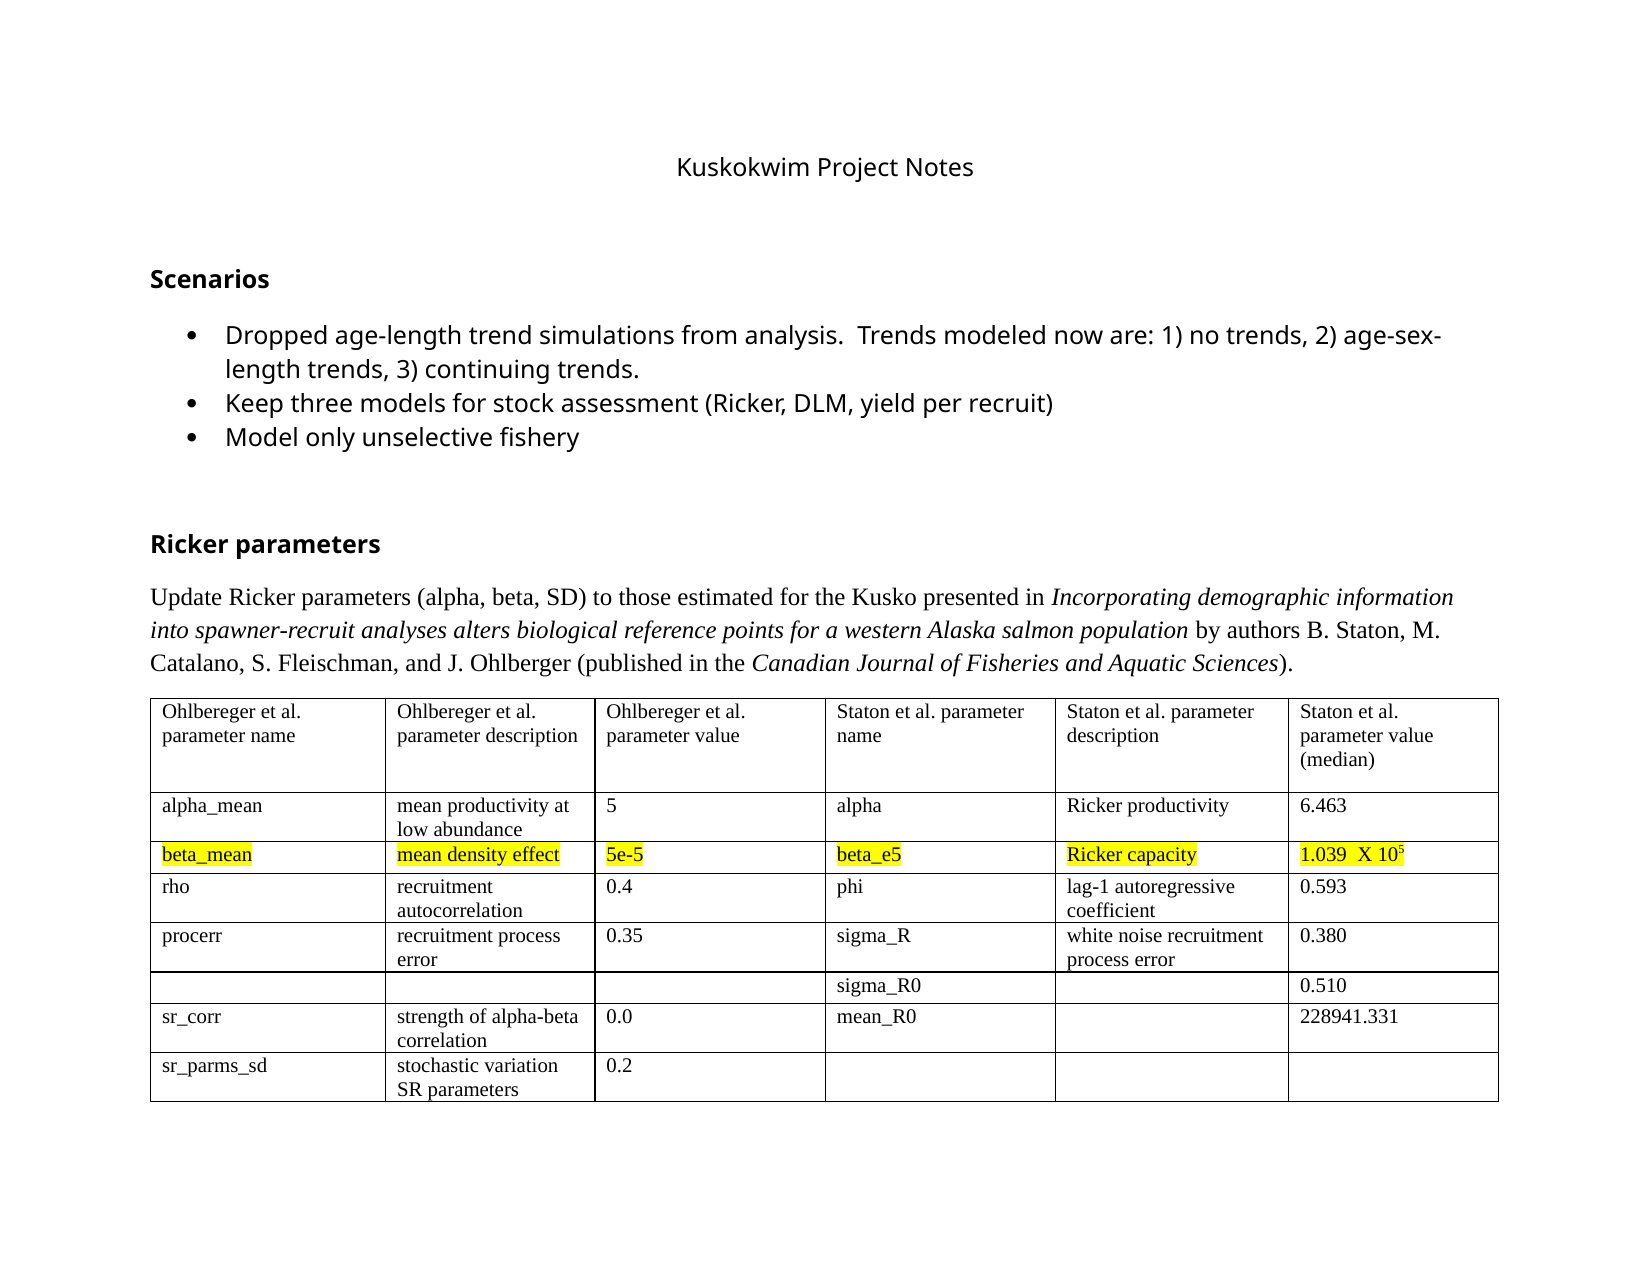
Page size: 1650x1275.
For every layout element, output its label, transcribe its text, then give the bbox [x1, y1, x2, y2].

table_cell 0.593 [1289, 874, 1498, 922]
table_cell Ricker productivity [1056, 793, 1288, 841]
table_cell [151, 973, 385, 1003]
table_header Ohlbereger et al. parameter value [596, 699, 825, 792]
table_cell beta_e5 [826, 842, 1055, 873]
list Model only unselective fishery [187, 420, 1500, 454]
table_cell rho [151, 874, 385, 922]
table_cell mean density effect [386, 842, 594, 873]
table_cell [1056, 1053, 1288, 1101]
table_cell 6.463 [1289, 793, 1498, 841]
table_header Ohlbereger et al. parameter description [386, 699, 594, 792]
table_cell sigma_R0 [826, 973, 1055, 1003]
table_cell 228941.331 [1289, 1004, 1498, 1052]
table_cell [1289, 1053, 1498, 1101]
text Scenarios [150, 262, 1500, 296]
table_cell [386, 973, 594, 1003]
table_cell [1056, 973, 1288, 1003]
table_cell 5 [596, 793, 825, 841]
text Ricker parameters [150, 526, 1500, 560]
table_cell alpha [826, 793, 1055, 841]
table_cell 0.2 [596, 1053, 825, 1101]
table_cell [596, 973, 825, 1003]
table_cell recruitment process error [386, 923, 594, 971]
table_cell [826, 1053, 1055, 1101]
table_header Staton et al. parameter name [826, 699, 1055, 792]
table_header Staton et al. parameter description [1056, 699, 1288, 792]
table_cell 0.0 [596, 1004, 825, 1052]
table_cell [1056, 1004, 1288, 1052]
table_cell Ricker capacity [1056, 842, 1288, 873]
table_cell 0.35 [596, 923, 825, 971]
table_cell sr_parms_sd [151, 1053, 385, 1101]
table_cell stochastic variation SR parameters [386, 1053, 594, 1101]
table_cell alpha_mean [151, 793, 385, 841]
table_header Staton et al. parameter value (median) [1289, 699, 1498, 792]
list Dropped age-length trend simulations from analysis. Trends modeled now are: 1) no trends, 2) age-sex-length trends, 3) continuing trends. [187, 317, 1500, 386]
table_cell sigma_R [826, 923, 1055, 971]
table_cell 0.4 [596, 874, 825, 922]
table_cell beta_mean [151, 842, 385, 873]
table_cell recruitment autocorrelation [386, 874, 594, 922]
table_cell 5e-5 [596, 842, 825, 873]
table_cell 1.039 X 105 [1289, 842, 1498, 873]
list Keep three models for stock assessment (Ricker, DLM, yield per recruit) [187, 386, 1500, 420]
text Update Ricker parameters (alpha, beta, SD) to those estimated for the Kusko presented in Incorporating demographic information into spawner-recruit analyses alters biological reference points for a western Alaska salmon population by authors B. Staton, M. Catalano, S. Fleischman, and J. Ohlberger (published in the Canadian Journal of Fisheries and Aquatic Sciences). [150, 582, 1500, 677]
table_cell mean productivity at low abundance [386, 793, 594, 841]
text Kuskokwim Project Notes [150, 150, 1500, 184]
table_cell 0.380 [1289, 923, 1498, 971]
table_cell procerr [151, 923, 385, 971]
table_cell strength of alpha-beta correlation [386, 1004, 594, 1052]
table_cell phi [826, 874, 1055, 922]
table_cell white noise recruitment process error [1056, 923, 1288, 971]
table_cell lag-1 autoregressive coefficient [1056, 874, 1288, 922]
table_header Ohlbereger et al. parameter name [151, 699, 385, 792]
table_cell mean_R0 [826, 1004, 1055, 1052]
table_cell sr_corr [151, 1004, 385, 1052]
table_cell 0.510 [1289, 973, 1498, 1003]
